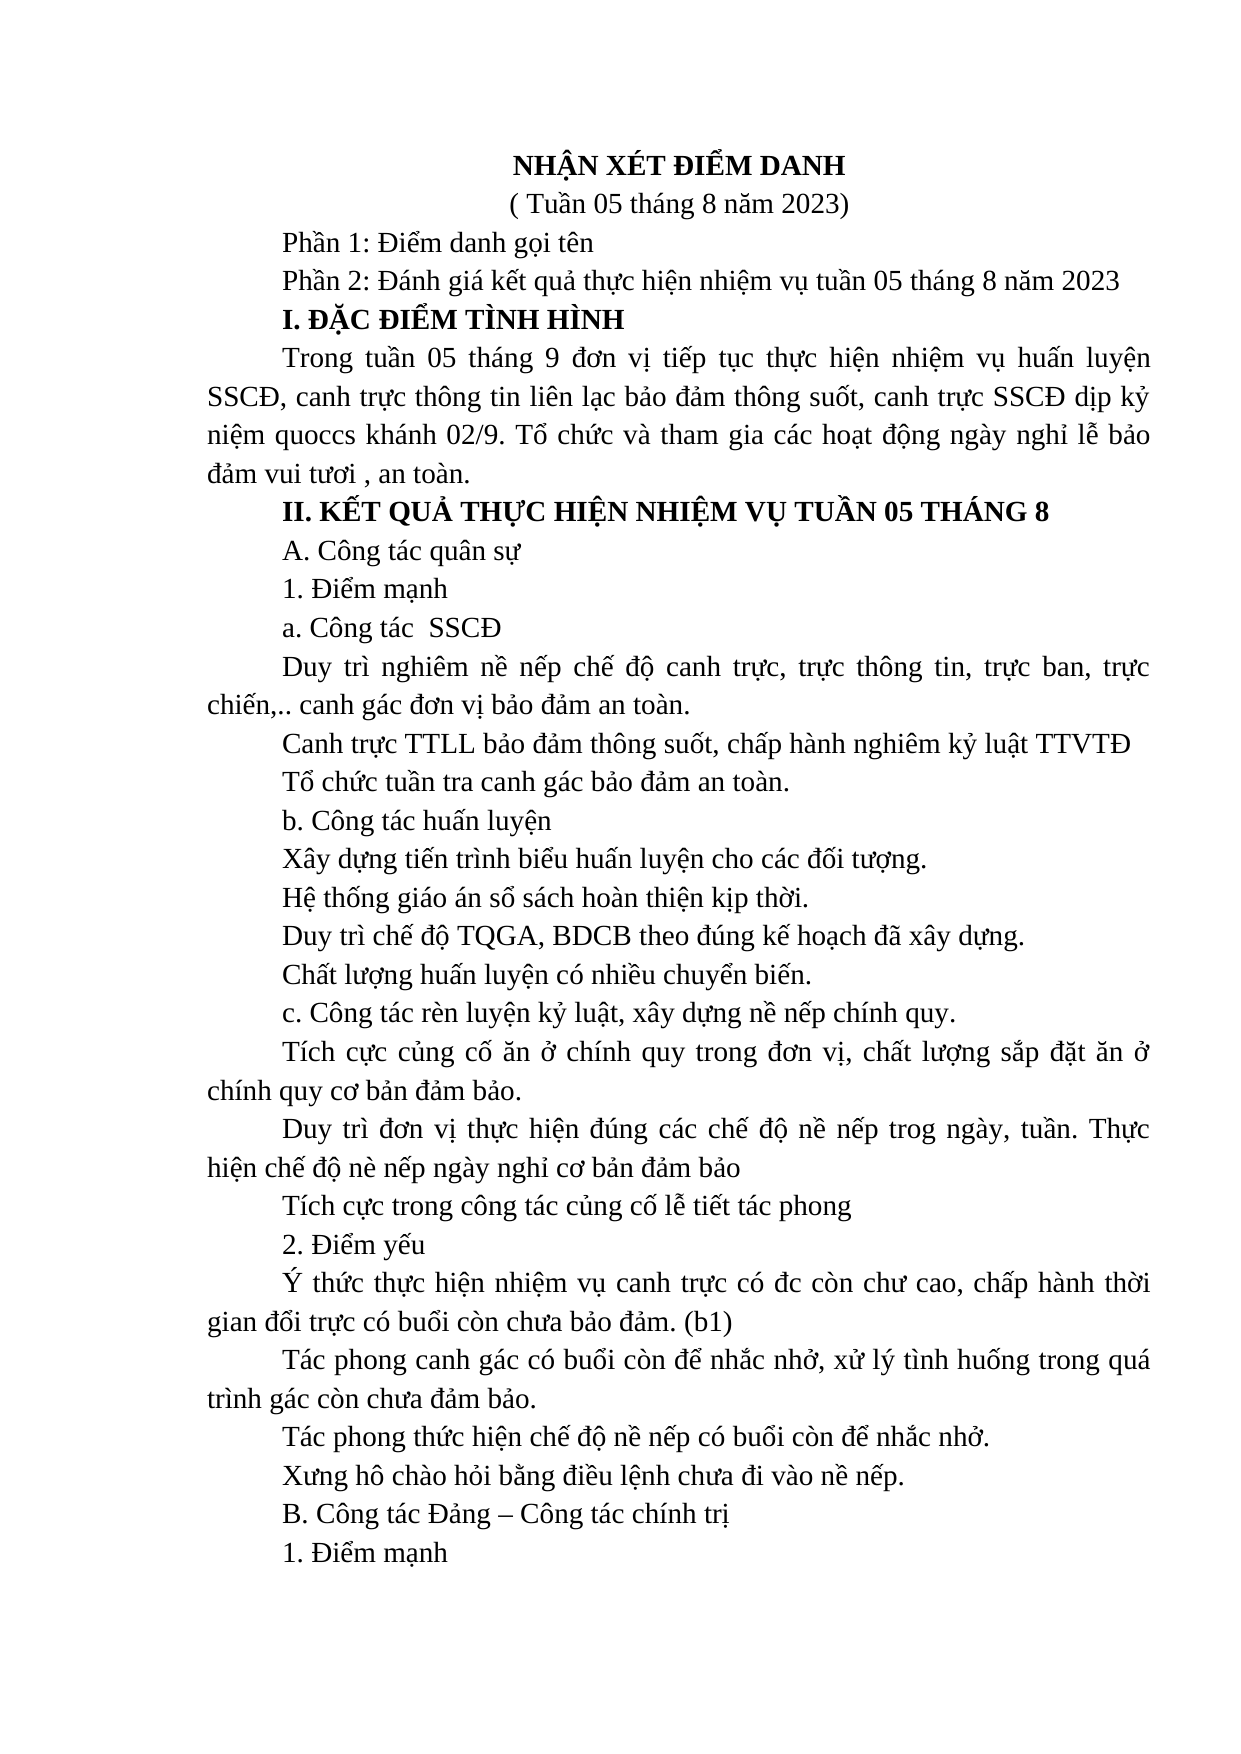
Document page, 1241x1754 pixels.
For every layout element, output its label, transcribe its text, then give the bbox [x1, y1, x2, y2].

text Duy trì chế độ TQGA, BDCB theo đúng kế hoạch đã xây dựng. [207, 918, 1152, 952]
text Xây dựng tiến trình biểu huấn luyện cho các đối tượng. [207, 841, 1152, 875]
text Trong tuần 05 tháng 9 đơn vị tiếp tục thực hiện nhiệm vụ huấn luyện SSCĐ, canh trực thông tin liên lạc bảo đảm thông suốt, canh trực SSCĐ dịp kỷ niệm quoccs khánh 02/9. Tổ chức và tham gia các hoạt động ngày nghỉ lễ bảo đảm vui tươi , an toàn. [207, 340, 1152, 489]
text NHẬN XÉT ĐIỂM DANH [207, 148, 1152, 181]
text Canh trực TTLL bảo đảm thông suốt, chấp hành nghiêm kỷ luật TTVTĐ [207, 726, 1152, 759]
text B. Công tác Đảng – Công tác chính trị [207, 1497, 1152, 1530]
text Chất lượng huấn luyện có nhiều chuyển biến. [207, 957, 1152, 991]
text Tác phong thức hiện chế độ nề nếp có buổi còn để nhắc nhở. [207, 1419, 1152, 1453]
text Tổ chức tuần tra canh gác bảo đảm an toàn. [207, 764, 1152, 798]
text Duy trì đơn vị thực hiện đúng các chế độ nề nếp trog ngày, tuần. Thực hiện chế độ nè nếp ngày nghỉ cơ bản đảm bảo [207, 1111, 1152, 1183]
text Xưng hô chào hỏi bằng điều lệnh chưa đi vào nề nếp. [207, 1458, 1152, 1492]
text A. Công tác quân sự [207, 533, 1152, 567]
text c. Công tác rèn luyện kỷ luật, xây dựng nề nếp chính quy. [207, 996, 1152, 1029]
text Tích cực trong công tác củng cố lễ tiết tác phong [207, 1188, 1152, 1222]
text Tác phong canh gác có buổi còn để nhắc nhở, xử lý tình huống trong quá trình gác còn chưa đảm bảo. [207, 1342, 1152, 1414]
text 2. Điểm yếu [207, 1227, 1152, 1260]
text ( Tuần 05 tháng 8 năm 2023) [207, 186, 1152, 220]
text I. ĐẶC ĐIỂM TÌNH HÌNH [207, 302, 1152, 335]
text 1. Điểm mạnh [207, 572, 1152, 605]
text Duy trì nghiêm nề nếp chế độ canh trực, trực thông tin, trực ban, trực chiến,.. canh gác đơn vị bảo đảm an toàn. [207, 649, 1152, 721]
text Tích cực củng cố ăn ở chính quy trong đơn vị, chất lượng sắp đặt ăn ở chính quy cơ bản đảm bảo. [207, 1034, 1152, 1106]
text Phần 2: Đánh giá kết quả thực hiện nhiệm vụ tuần 05 tháng 8 năm 2023 [207, 263, 1152, 297]
text II. KẾT QUẢ THỰC HIỆN NHIỆM VỤ TUẦN 05 THÁNG 8 [207, 494, 1152, 528]
text Hệ thống giáo án sổ sách hoàn thiện kịp thời. [207, 880, 1152, 913]
text Ý thức thực hiện nhiệm vụ canh trực có đc còn chư cao, chấp hành thời gian đổi trực có buổi còn chưa bảo đảm. (b1) [207, 1265, 1152, 1337]
text 1. Điểm mạnh [207, 1535, 1152, 1569]
text a. Công tác SSCĐ [207, 610, 1152, 644]
text Phần 1: Điểm danh gọi tên [207, 225, 1152, 258]
text b. Công tác huấn luyện [207, 803, 1152, 836]
